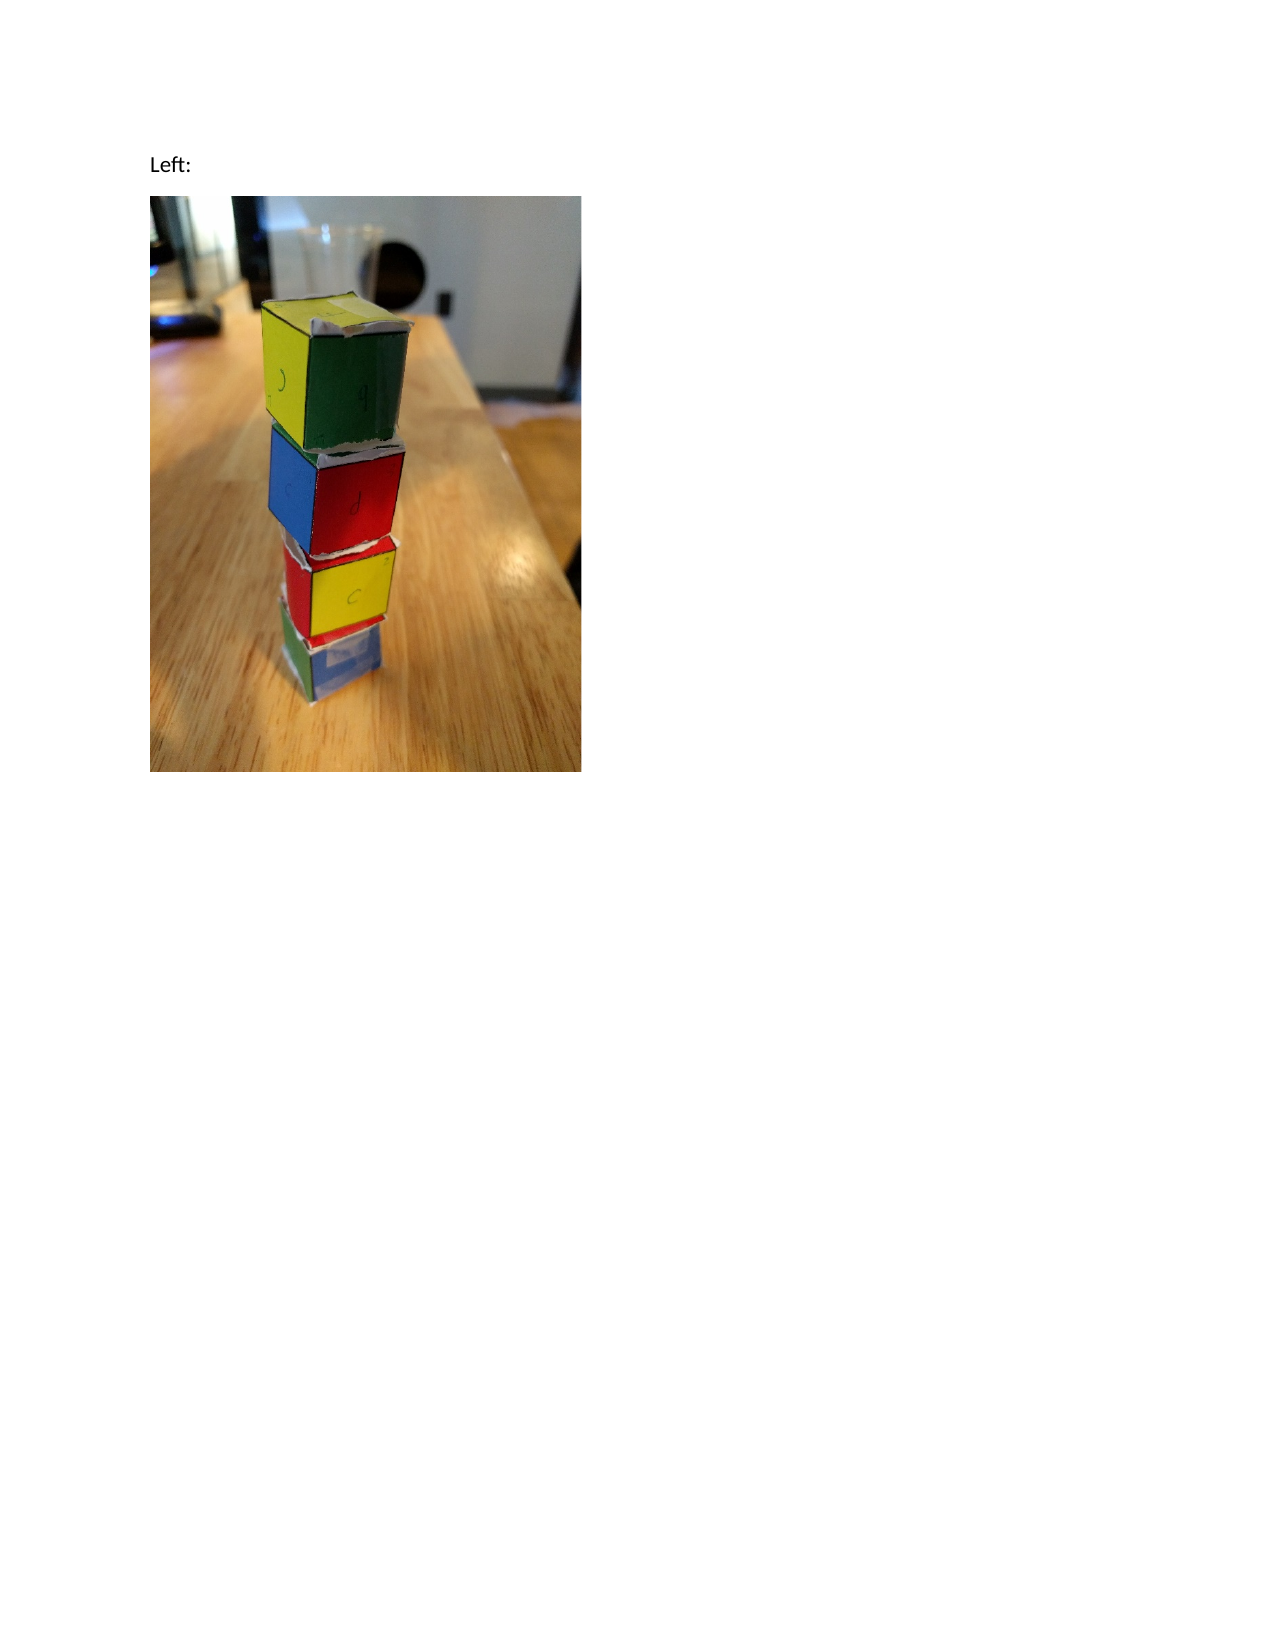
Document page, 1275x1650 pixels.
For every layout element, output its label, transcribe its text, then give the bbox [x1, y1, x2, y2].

text Left: [150, 150, 1125, 178]
picture [150, 196, 582, 772]
